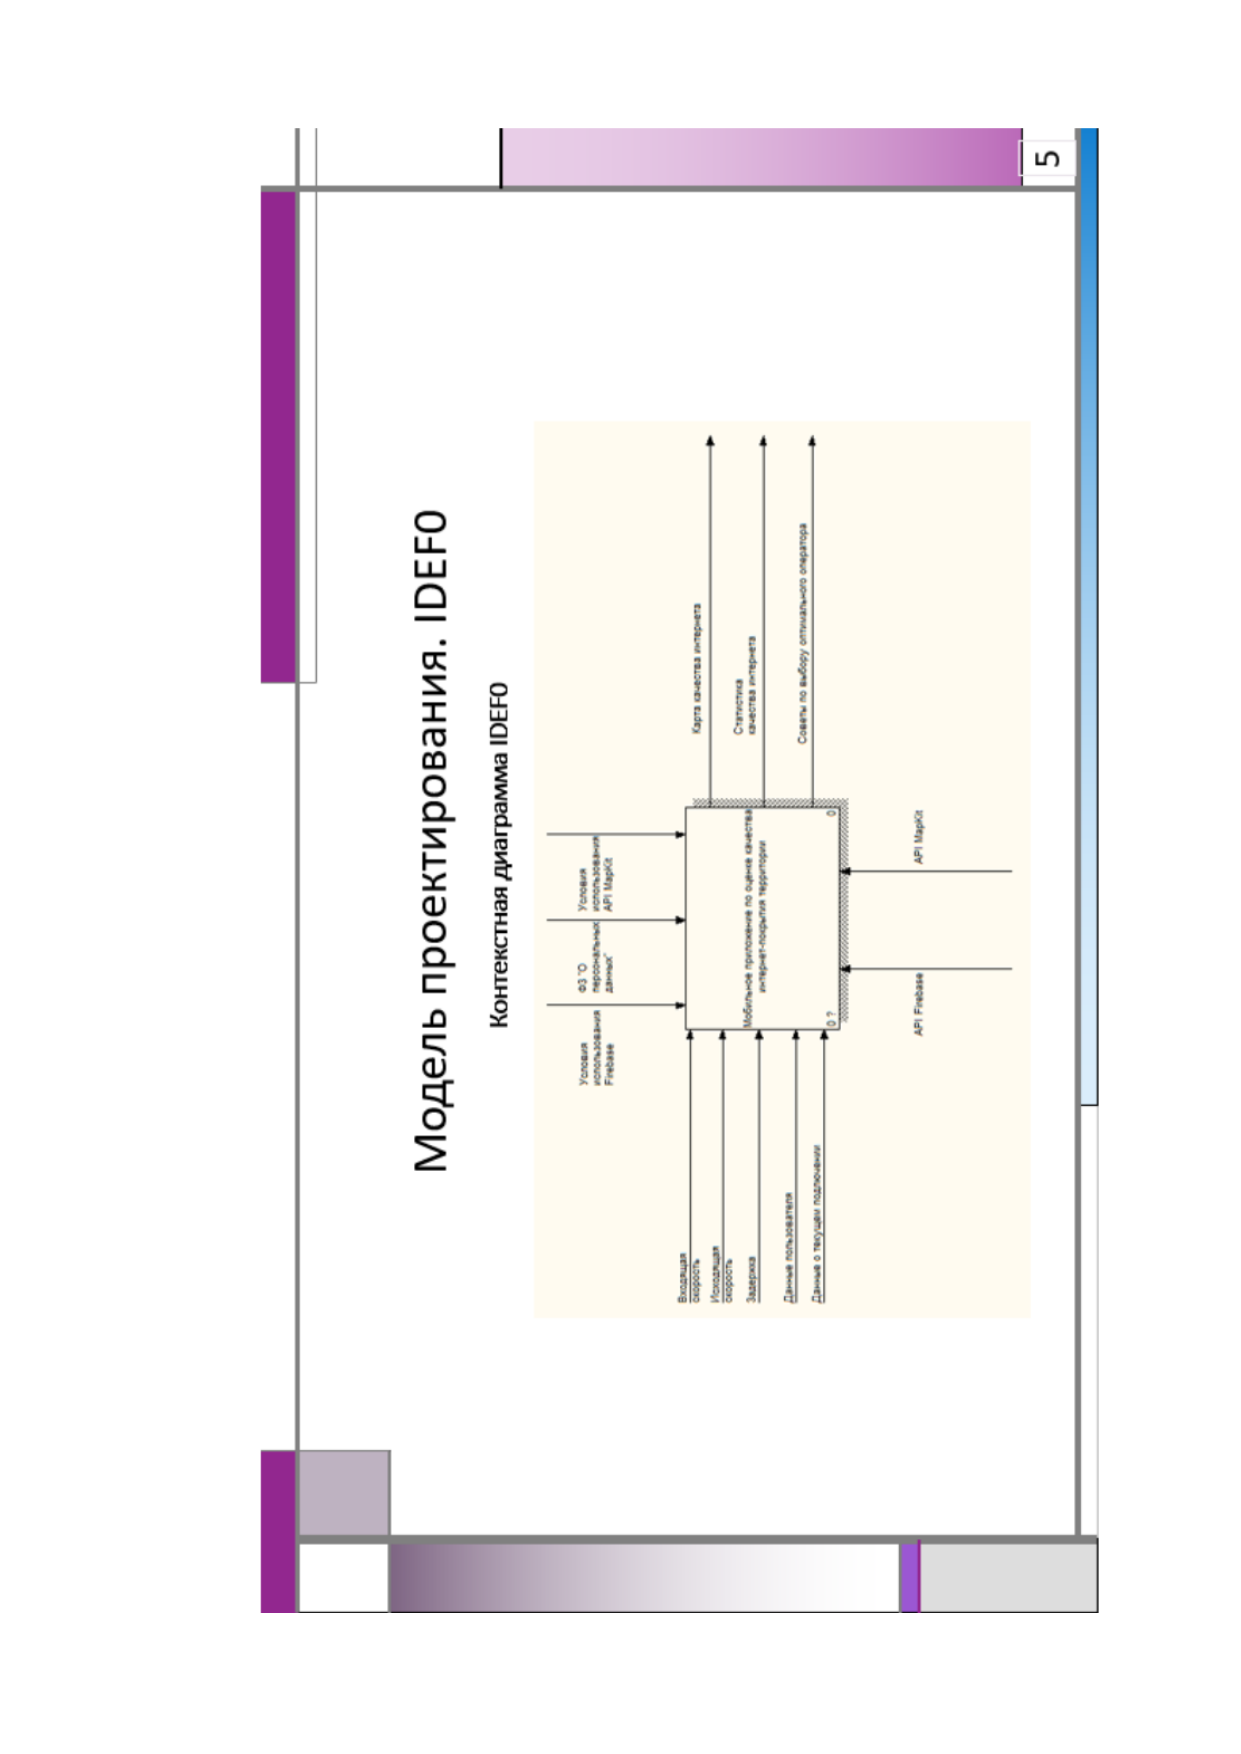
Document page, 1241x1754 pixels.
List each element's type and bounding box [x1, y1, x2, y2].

picture [262, 129, 1099, 1612]
